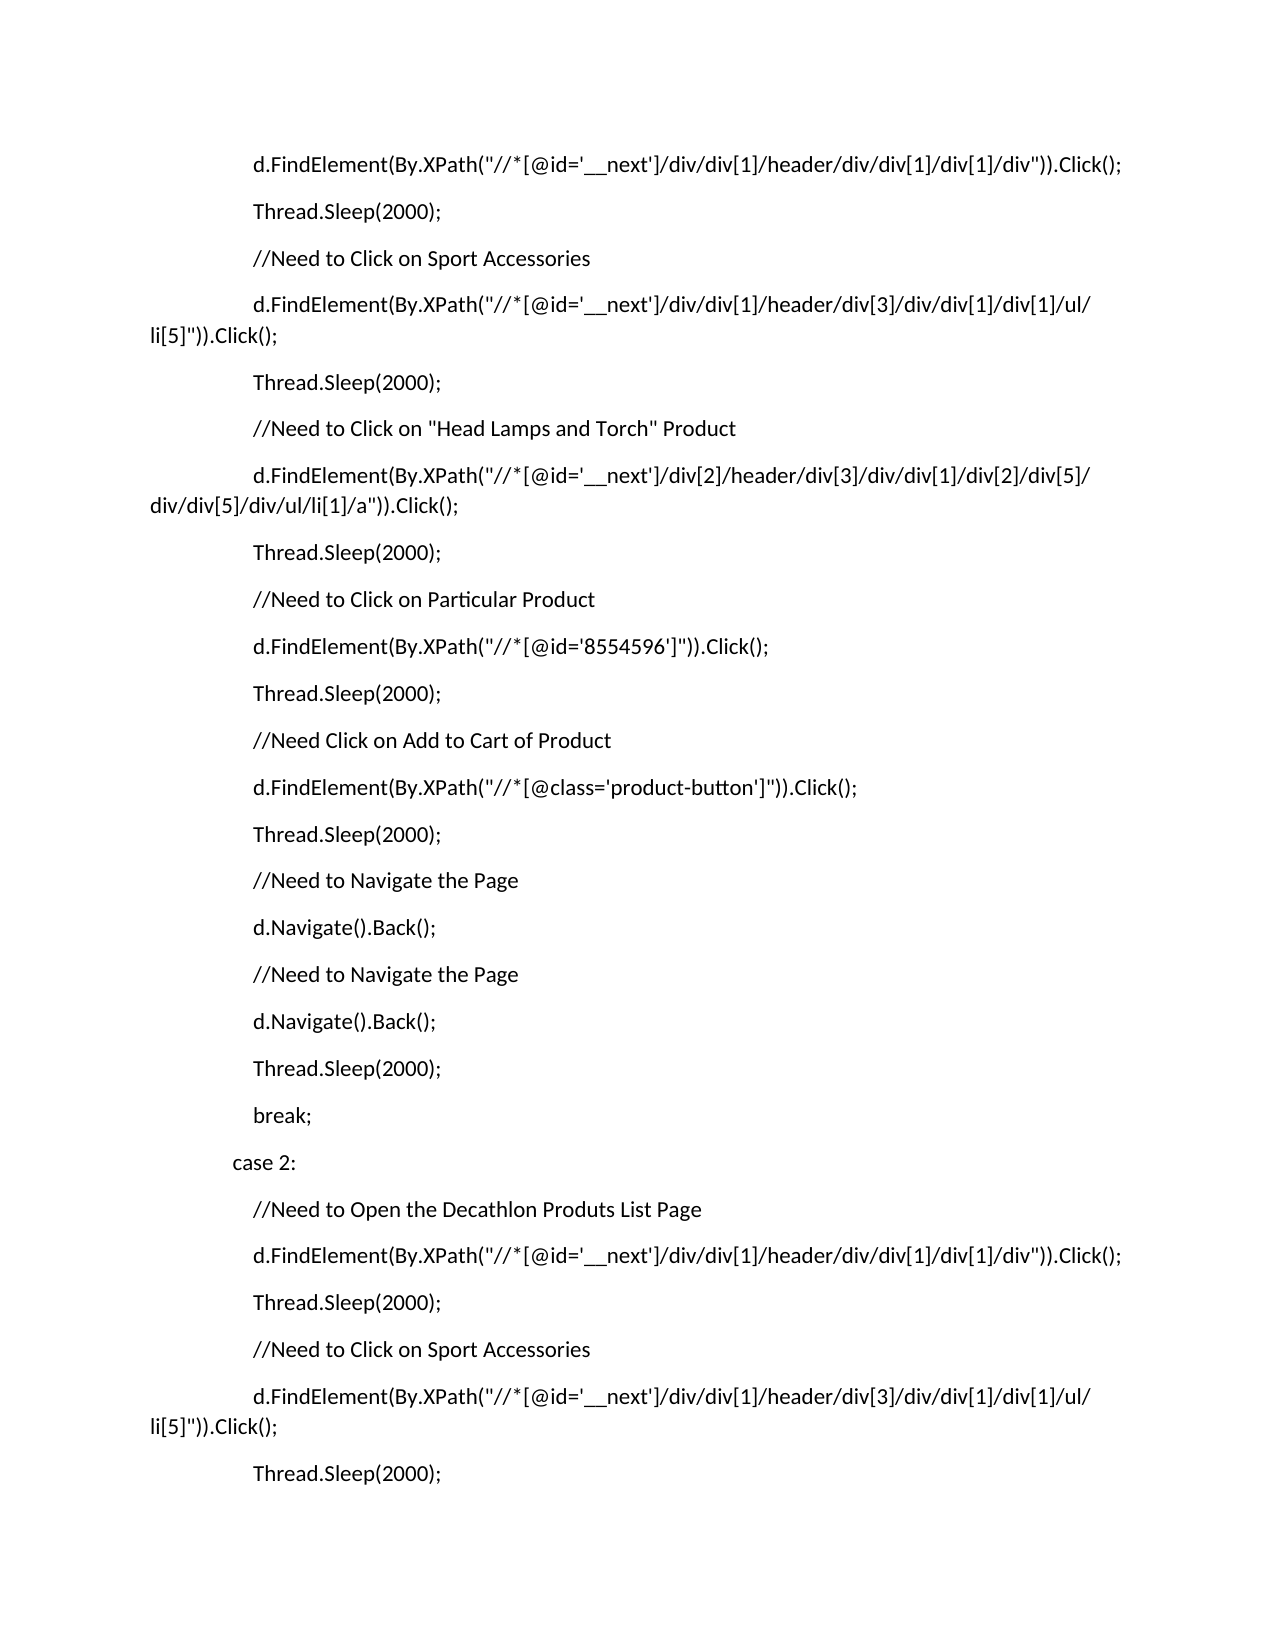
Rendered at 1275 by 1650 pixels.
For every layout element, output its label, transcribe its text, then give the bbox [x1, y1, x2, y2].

text d.FindElement(By.XPath("//*[@id='__next']/div/div[1]/header/div/div[1]/div[1]/div")).Click(); [150, 150, 1125, 178]
text //Need to Click on Particular Product [150, 585, 1125, 613]
text d.FindElement(By.XPath("//*[@id='__next']/div/div[1]/header/div[3]/div/div[1]/div[1]/ul/li[5]")).Click(); [150, 1382, 1125, 1441]
text Thread.Sleep(2000); [150, 197, 1125, 225]
text d.FindElement(By.XPath("//*[@id='8554596']")).Click(); [150, 632, 1125, 660]
text Thread.Sleep(2000); [150, 368, 1125, 396]
text d.FindElement(By.XPath("//*[@id='__next']/div[2]/header/div[3]/div/div[1]/div[2]/div[5]/div/div[5]/div/ul/li[1]/a")).Click(); [150, 461, 1125, 520]
text d.FindElement(By.XPath("//*[@id='__next']/div/div[1]/header/div/div[1]/div[1]/div")).Click(); [150, 1242, 1125, 1270]
text //Need Click on Add to Cart of Product [150, 726, 1125, 754]
text //Need to Navigate the Page [150, 960, 1125, 988]
text d.FindElement(By.XPath("//*[@class='product-button']")).Click(); [150, 773, 1125, 801]
text //Need to Navigate the Page [150, 867, 1125, 895]
text Thread.Sleep(2000); [150, 538, 1125, 567]
text Thread.Sleep(2000); [150, 820, 1125, 848]
text Thread.Sleep(2000); [150, 1459, 1125, 1487]
text //Need to Open the Decathlon Produts List Page [150, 1195, 1125, 1223]
text //Need to Click on Sport Accessories [150, 1335, 1125, 1363]
text d.Navigate().Back(); [150, 913, 1125, 942]
text Thread.Sleep(2000); [150, 1288, 1125, 1317]
text //Need to Click on Sport Accessories [150, 244, 1125, 272]
text d.FindElement(By.XPath("//*[@id='__next']/div/div[1]/header/div[3]/div/div[1]/div[1]/ul/li[5]")).Click(); [150, 291, 1125, 349]
text case 2: [150, 1148, 1125, 1176]
text Thread.Sleep(2000); [150, 1054, 1125, 1082]
text break; [150, 1101, 1125, 1129]
text d.Navigate().Back(); [150, 1007, 1125, 1035]
text Thread.Sleep(2000); [150, 679, 1125, 707]
text //Need to Click on "Head Lamps and Torch" Product [150, 414, 1125, 443]
